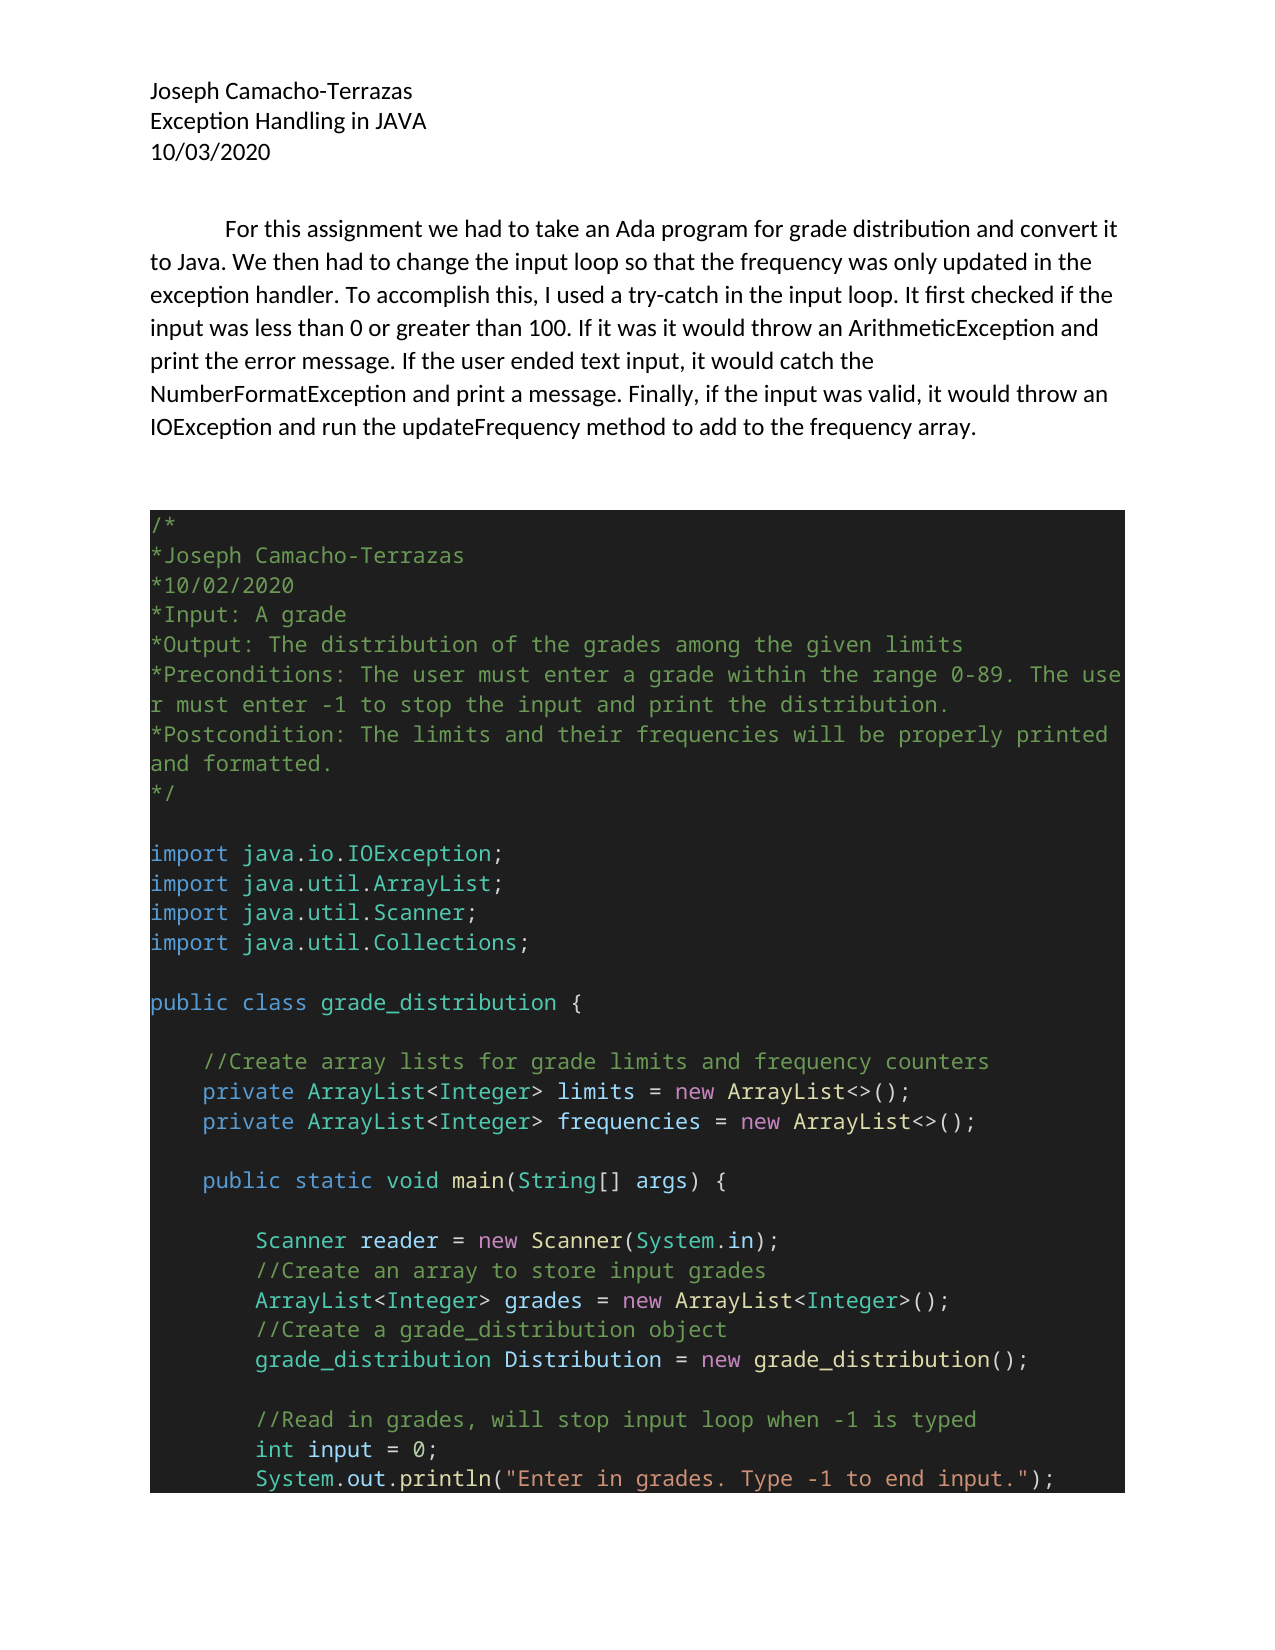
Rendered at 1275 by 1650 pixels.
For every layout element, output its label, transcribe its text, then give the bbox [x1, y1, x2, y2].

text private ArrayList<Integer> frequencies = new ArrayList<>(); [150, 1106, 1125, 1136]
text /* [150, 510, 1125, 540]
text //Create a grade_distribution object [150, 1314, 1125, 1344]
text Scanner reader = new Scanner(System.in); [150, 1225, 1125, 1255]
text *Postcondition: The limits and their frequencies will be properly printed and formatted. [150, 719, 1125, 778]
text *Input: A grade [150, 599, 1125, 629]
text grade_distribution Distribution = new grade_distribution(); [150, 1344, 1125, 1374]
text public static void main(String[] args) { [150, 1166, 1125, 1195]
text import java.io.IOException; [150, 838, 1125, 868]
text For this assignment we had to take an Ada program for grade distribution and convert it to Java. We then had to change the input loop so that the frequency was only updated in the exception handler. To accomplish this, I used a try-catch in the input loop. It first checked if the input was less than 0 or greater than 100. If it was it would throw an ArithmeticException and print the error message. If the user ended text input, it would catch the NumberFormatException and print a message. Finally, if the input was valid, it would throw an IOException and run the updateFrequency method to add to the frequency array. [150, 213, 1125, 441]
text //Create an array to store input grades [150, 1255, 1125, 1285]
text //Read in grades, will stop input loop when -1 is typed [150, 1404, 1125, 1434]
text *Preconditions: The user must enter a grade within the range 0-89. The user must enter -1 to stop the input and print the distribution. [150, 659, 1125, 719]
text System.out.println("Enter in grades. Type -1 to end input."); [150, 1463, 1125, 1493]
text ArrayList<Integer> grades = new ArrayList<Integer>(); [150, 1285, 1125, 1314]
text import java.util.Scanner; [150, 897, 1125, 927]
text *10/02/2020 [150, 570, 1125, 599]
text import java.util.Collections; [150, 927, 1125, 957]
text //Create array lists for grade limits and frequency counters [150, 1046, 1125, 1076]
text int input = 0; [150, 1434, 1125, 1463]
text public class grade_distribution { [150, 987, 1125, 1017]
text *Output: The distribution of the grades among the given limits [150, 629, 1125, 659]
text private ArrayList<Integer> limits = new ArrayList<>(); [150, 1076, 1125, 1106]
text *Joseph Camacho-Terrazas [150, 540, 1125, 570]
text import java.util.ArrayList; [150, 868, 1125, 897]
text */ [150, 778, 1125, 808]
